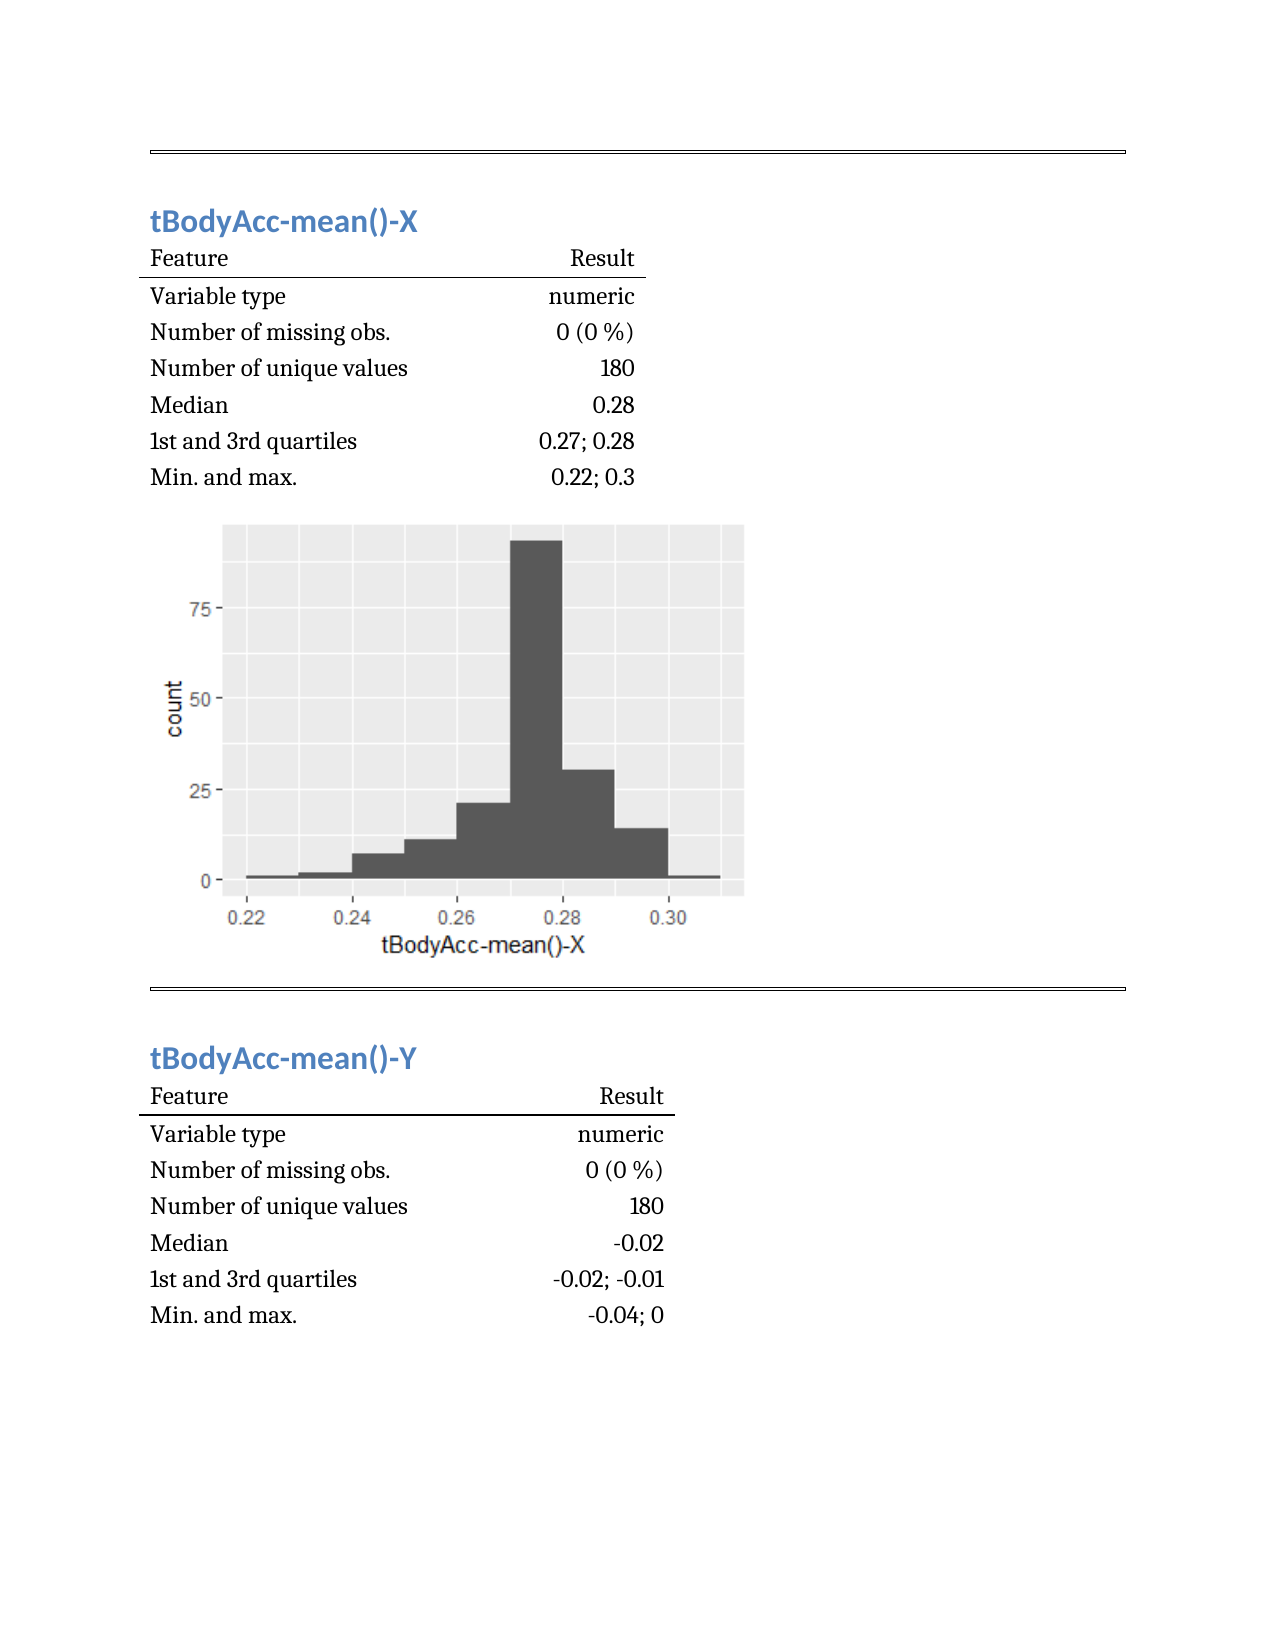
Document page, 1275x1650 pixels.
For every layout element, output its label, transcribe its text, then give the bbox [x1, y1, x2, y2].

subtitle tBodyAcc-mean()-Y [150, 1037, 1125, 1078]
table_cell Variable type [139, 278, 491, 314]
table_cell 0.27; 0.28 [491, 423, 646, 459]
table_cell Number of missing obs. [139, 314, 491, 351]
table_cell Number of unique values [139, 1189, 497, 1225]
table_cell Variable type [139, 1116, 497, 1152]
table_cell 0 (0 %) [497, 1152, 675, 1188]
table_cell Median [139, 387, 491, 423]
table_cell Min. and max. [139, 1297, 497, 1333]
table_cell 0.28 [491, 387, 646, 423]
table_cell -0.02; -0.01 [497, 1261, 675, 1297]
table_cell 1st and 3rd quartiles [139, 1261, 497, 1297]
table_header Feature [139, 240, 491, 277]
subtitle tBodyAcc-mean()-X [150, 199, 1125, 240]
table_cell Number of unique values [139, 351, 491, 387]
table_header Result [497, 1078, 675, 1114]
table_header Result [491, 240, 646, 277]
table_cell numeric [497, 1116, 675, 1152]
table_cell numeric [491, 278, 646, 314]
table_cell -0.04; 0 [497, 1297, 675, 1333]
table_cell 180 [491, 351, 646, 387]
table_cell Number of missing obs. [139, 1152, 497, 1188]
table_cell Min. and max. [139, 459, 491, 496]
table_cell 0.22; 0.3 [491, 459, 646, 496]
table_cell 0 (0 %) [491, 314, 646, 351]
picture [150, 514, 757, 969]
table_cell Median [139, 1225, 497, 1261]
table_cell -0.02 [497, 1225, 675, 1261]
table_cell 1st and 3rd quartiles [139, 423, 491, 459]
table_cell 180 [497, 1189, 675, 1225]
table_header Feature [139, 1078, 497, 1114]
